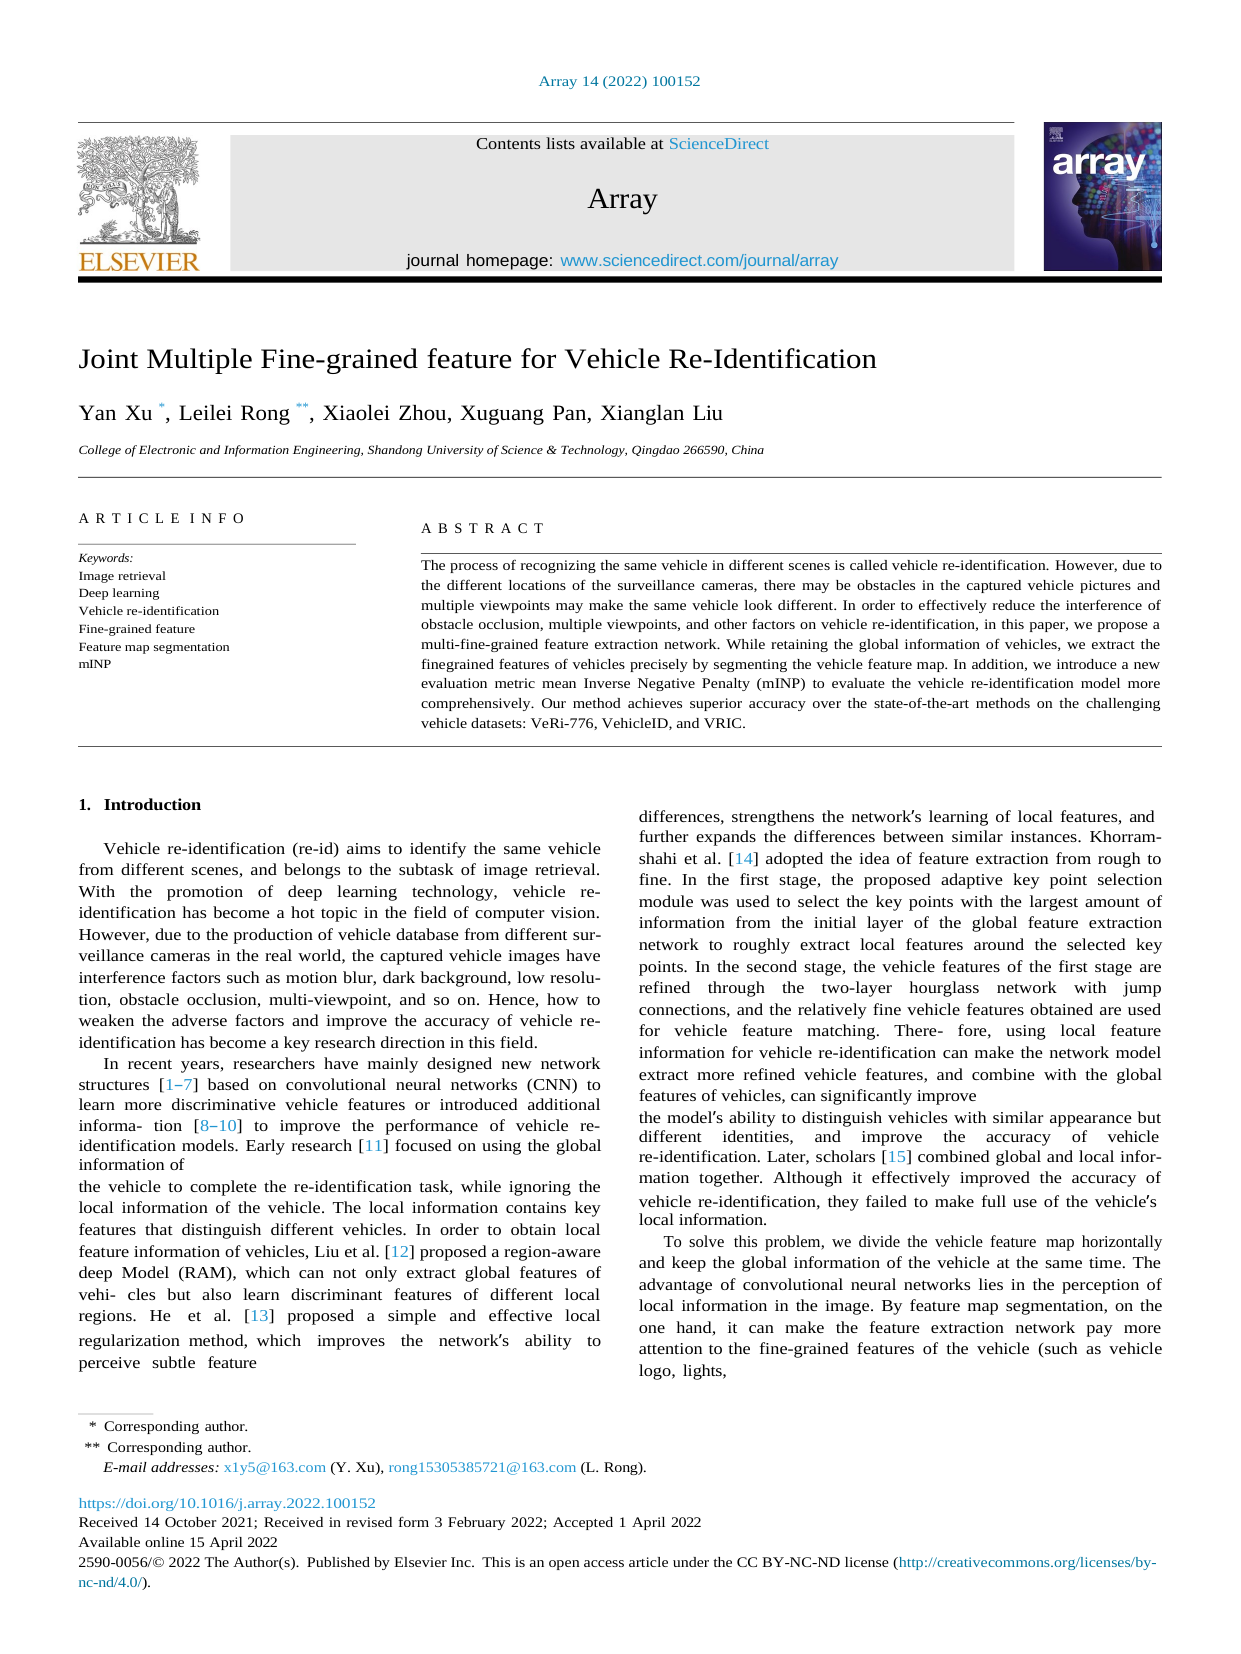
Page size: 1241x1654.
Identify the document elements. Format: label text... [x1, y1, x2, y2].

subtitle Introduction [78, 795, 605, 814]
picture [1103, 1560, 1110, 1567]
text Keywords: [78, 550, 252, 565]
picture [108, 1577, 113, 1585]
picture [590, 76, 597, 84]
text Image retrieval Deep learning [78, 568, 193, 601]
text College of Electronic and Information Engineering, Shandong University of Science & Technology, Qingdao 266590, China [78, 443, 1178, 457]
picture [76, 135, 201, 271]
text * Corresponding author. [89, 1418, 1178, 1435]
text Vehicle re-identification Fine-grained feature Feature map segmentation mINP [78, 604, 236, 671]
picture [1006, 1560, 1013, 1567]
text Vehicle re-identification (re-id) aims to identify the same vehicle from different scenes, and belongs to the subtask of image retrieval. With the promotion of deep learning technology, vehicle re- identification has become a hot topic in the field of computer vision. However, due to the production of vehicle database from different sur- veillance cameras in the real world, the captured vehicle images have interference factors such as motion blur, dark background, low resolu- tion, obstacle occlusion, multi-viewpoint, and so on. Hence, how to weaken the adverse factors and improve the accuracy of vehicle re- identification has become a key research direction in this field. [78, 838, 601, 1052]
picture [660, 76, 666, 83]
text Available online 15 April 2022 [78, 1534, 1178, 1551]
picture [1043, 122, 1162, 271]
text Joint Multiple Fine-grained feature for Vehicle Re-Identification [78, 342, 1178, 374]
text the model’s ability to distinguish vehicles with similar appearance but different identities, and improve the accuracy of vehicle [638, 1107, 1162, 1146]
text the vehicle to complete the re-identification task, while ignoring the local information of the vehicle. The local information contains key features that distinguish different vehicles. In order to obtain local feature information of vehicles, Liu et al. [12] proposed a region-aware deep Model (RAM), which can not only extract global features of vehi- cles but also learn discriminant features of different local regions. He et al. [13] proposed a simple and effective local regularization method, which improves the network’s ability to perceive subtle feature [78, 1177, 601, 1372]
text A R T I C L E I N F O [78, 510, 252, 527]
picture [1036, 1560, 1043, 1567]
picture [653, 76, 657, 86]
text To solve this problem, we divide the vehicle feature map horizontally and keep the global information of the vehicle at the same time. The advantage of convolutional neural networks lies in the perception of local information in the image. By feature map segmentation, on the one hand, it can make the feature extraction network pay more attention to the fine-grained features of the vehicle (such as vehicle logo, lights, [638, 1231, 1162, 1380]
text local information. [638, 1214, 1178, 1229]
text Array 14 (2022) 100152 [64, 72, 1174, 89]
picture [625, 76, 631, 84]
text ** Corresponding author. [84, 1439, 1178, 1456]
text In recent years, researchers have mainly designed new network structures [1–7] based on convolutional neural networks (CNN) to learn more discriminative vehicle features or introduced additional informa- tion [8–10] to improve the performance of vehicle re-identification models. Early research [11] focused on using the global information of [78, 1054, 601, 1174]
text https://doi.org/10.1016/j.array.2022.100152 [78, 1494, 1178, 1511]
text E-mail addresses: x1y5@163.com (Y. Xu), rong15305385721@163.com (L. Rong). [103, 1459, 1178, 1476]
text re-identification. Later, scholars [15] combined global and local infor- mation together. Although it effectively improved the accuracy of vehicle re-identification, they failed to make full use of the vehicle’s [638, 1147, 1162, 1212]
text 2590-0056/© 2022 The Author(s). Published by Elsevier Inc. This is an open access article under the CC BY-NC-ND license (http://creativecommons.org/licenses/by- nc-nd/4.0/). [78, 1554, 1162, 1590]
text further expands the differences between similar instances. Khorram- shahi et al. [14] adopted the idea of feature extraction from rough to fine. In the first stage, the proposed adaptive key point selection module was used to select the key points with the largest amount of information from the initial layer of the global feature extraction network to roughly extract local features around the selected key points. In the second stage, the vehicle features of the first stage are refined through the two-layer hourglass network with jump connections, and the relatively fine vehicle features obtained are used for vehicle feature matching. There- fore, using local feature information for vehicle re-identification can make the network model extract more refined vehicle features, and combine with the global features of vehicles, can significantly improve [638, 827, 1162, 1105]
text Received 14 October 2021; Received in revised form 3 February 2022; Accepted 1 April 2022 [78, 1514, 1178, 1531]
picture [617, 76, 623, 83]
text Yan Xu *, Leilei Rong **, Xiaolei Zhou, Xuguang Pan, Xianglan Liu [78, 400, 1178, 425]
text The process of recognizing the same vehicle in different scenes is called vehicle re-identification. However, due to the different locations of the surveillance cameras, there may be obstacles in the captured vehicle pictures and multiple viewpoints may make the same vehicle look different. In order to effectively reduce the interference of obstacle occlusion, multiple viewpoints, and other factors on vehicle re-identification, in this paper, we propose a multi-fine-grained feature extraction network. While retaining the global information of vehicles, we extract the finegrained features of vehicles precisely by segmenting the vehicle feature map. In addition, we introduce a new evaluation metric mean Inverse Negative Penalty (mINP) to evaluate the vehicle re-identification model more comprehensively. Our method achieves superior accuracy over the state-of-the-art methods on the challenging vehicle datasets: VeRi-776, VehicleID, and VRIC. [421, 557, 1162, 731]
picture [130, 1577, 136, 1587]
picture [539, 76, 545, 86]
picture [1136, 1557, 1140, 1567]
text differences, strengthens the network’s learning of local features, and [638, 803, 1178, 827]
text A B S T R A C T [421, 519, 1178, 536]
picture [668, 76, 674, 83]
